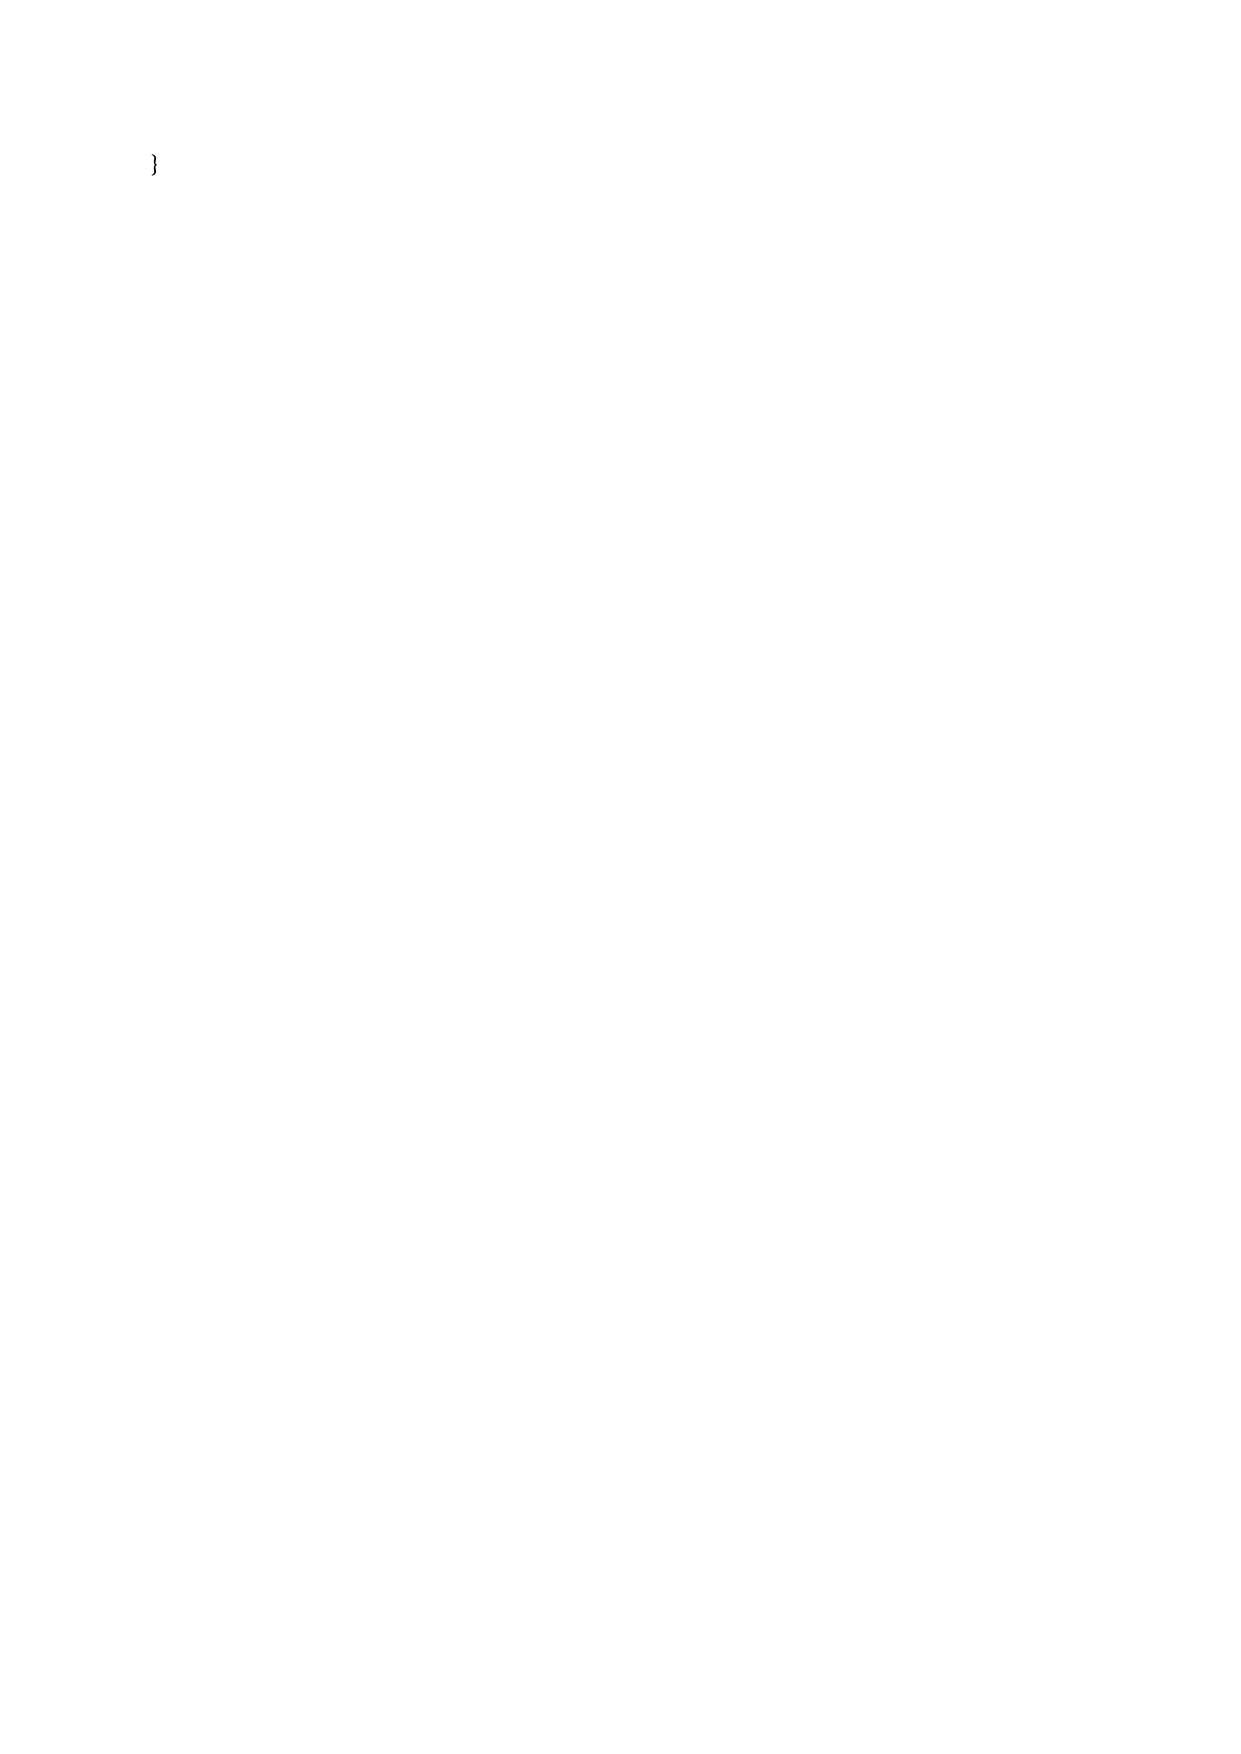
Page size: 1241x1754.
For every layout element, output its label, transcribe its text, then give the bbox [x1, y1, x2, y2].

text } [150, 150, 1090, 179]
